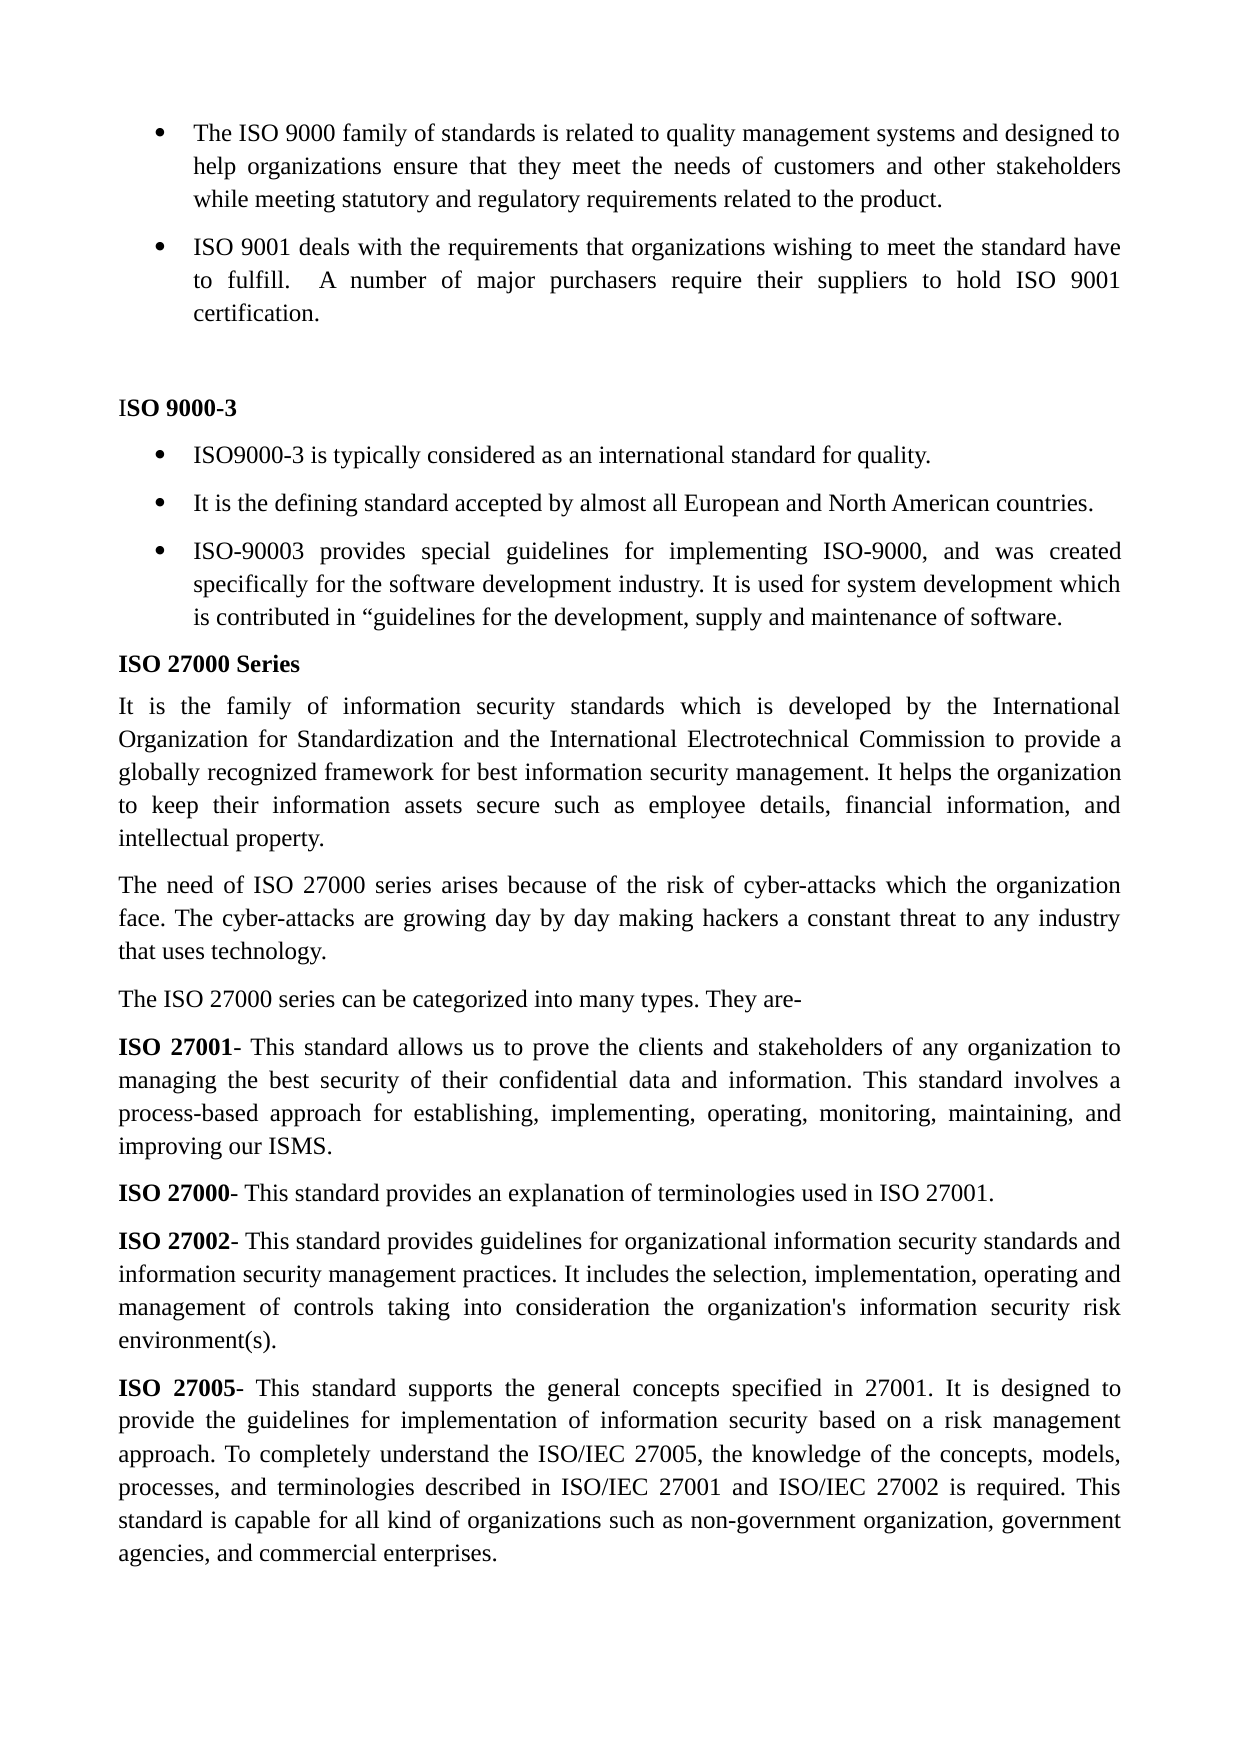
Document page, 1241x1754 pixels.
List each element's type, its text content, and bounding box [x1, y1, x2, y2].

list ISO 9001 deals with the requirements that organizations wishing to meet the standard have to fulfill. A number of major purchasers require their suppliers to hold ISO 9001 certification. [156, 232, 1122, 327]
subtitle ISO 27000 Series [118, 649, 1122, 678]
text The need of ISO 27000 series arises because of the risk of cyber-attacks which the organization face. The cyber-attacks are growing day by day making hackers a constant threat to any industry that uses technology. [118, 870, 1122, 965]
list ISO9000-3 is typically considered as an international standard for quality. [156, 441, 1122, 469]
list It is the defining standard accepted by almost all European and North American countries. [156, 488, 1122, 517]
text It is the family of information security standards which is developed by the International Organization for Standardization and the International Electrotechnical Commission to provide a globally recognized framework for best information security management. It helps the organization to keep their information assets secure such as employee details, financial information, and intellectual property. [118, 691, 1122, 852]
text The ISO 27000 series can be categorized into many types. They are- [118, 984, 1122, 1013]
text ISO 27001- This standard allows us to prove the clients and stakeholders of any organization to managing the best security of their confidential data and information. This standard involves a process-based approach for establishing, implementing, operating, monitoring, maintaining, and improving our ISMS. [118, 1032, 1122, 1159]
text ISO 27000- This standard provides an explanation of terminologies used in ISO 27001. [118, 1178, 1122, 1207]
text ISO 27002- This standard provides guidelines for organizational information security standards and information security management practices. It includes the selection, implementation, operating and management of controls taking into consideration the organization's information security risk environment(s). [118, 1226, 1122, 1354]
list ISO-90003 provides special guidelines for implementing ISO-9000, and was created specifically for the software development industry. It is used for system development which is contributed in “guidelines for the development, supply and maintenance of software. [156, 536, 1122, 631]
text ISO 27005- This standard supports the general concepts specified in 27001. It is designed to provide the guidelines for implementation of information security based on a risk management approach. To completely understand the ISO/IEC 27005, the knowledge of the concepts, models, processes, and terminologies described in ISO/IEC 27001 and ISO/IEC 27002 is required. This standard is capable for all kind of organizations such as non-government organization, government agencies, and commercial enterprises. [118, 1373, 1122, 1566]
list The ISO 9000 family of standards is related to quality management systems and designed to help organizations ensure that they meet the needs of customers and other stakeholders while meeting statutory and regulatory requirements related to the product. [156, 118, 1122, 213]
text ISO 9000-3 [118, 393, 1122, 422]
